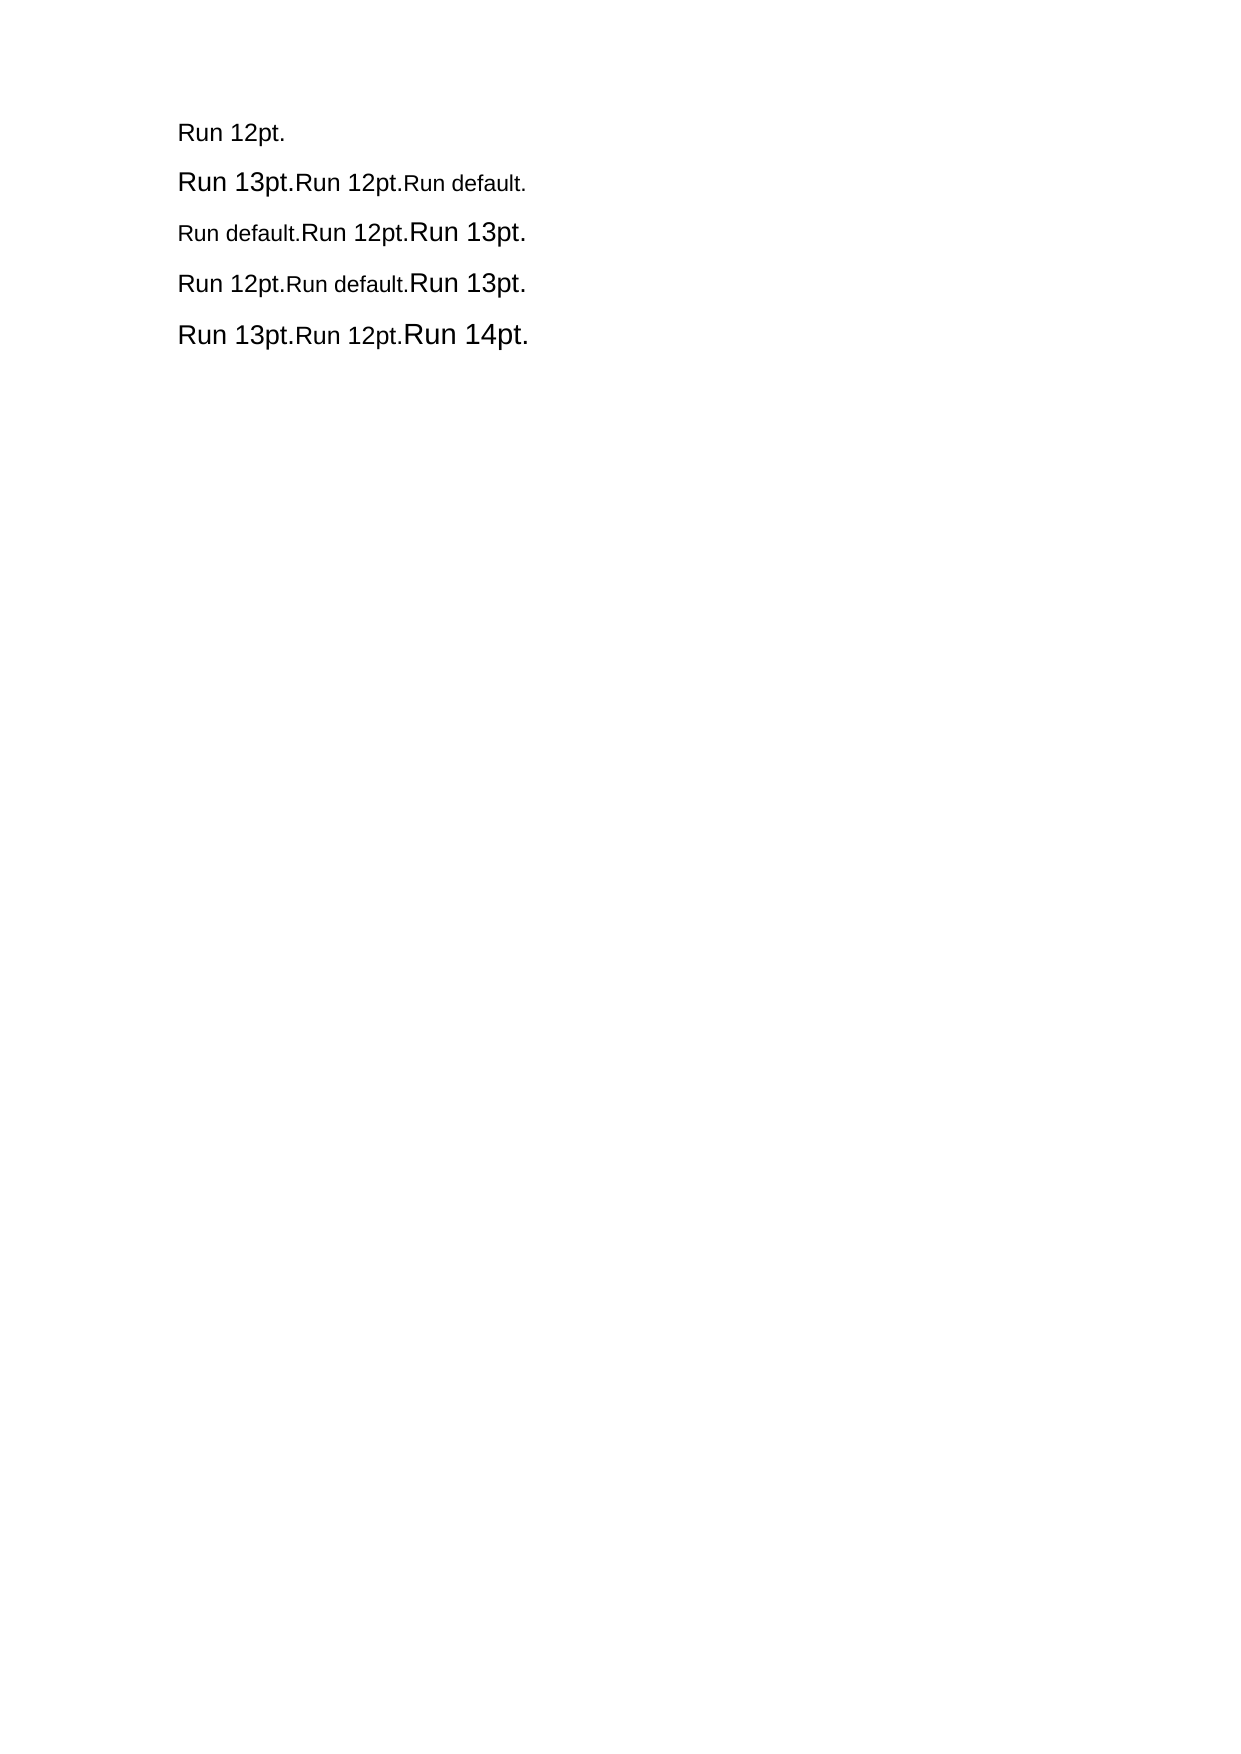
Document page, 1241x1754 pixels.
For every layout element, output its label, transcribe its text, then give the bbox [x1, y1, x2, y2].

text Run 13pt.Run 12pt.Run 14pt. [177, 317, 1152, 351]
text Run 12pt. [177, 118, 1152, 147]
text Run default.Run 12pt.Run 13pt. [177, 216, 1152, 247]
text Run 12pt.Run default.Run 13pt. [177, 267, 1152, 298]
text Run 13pt.Run 12pt.Run default. [177, 166, 1152, 197]
